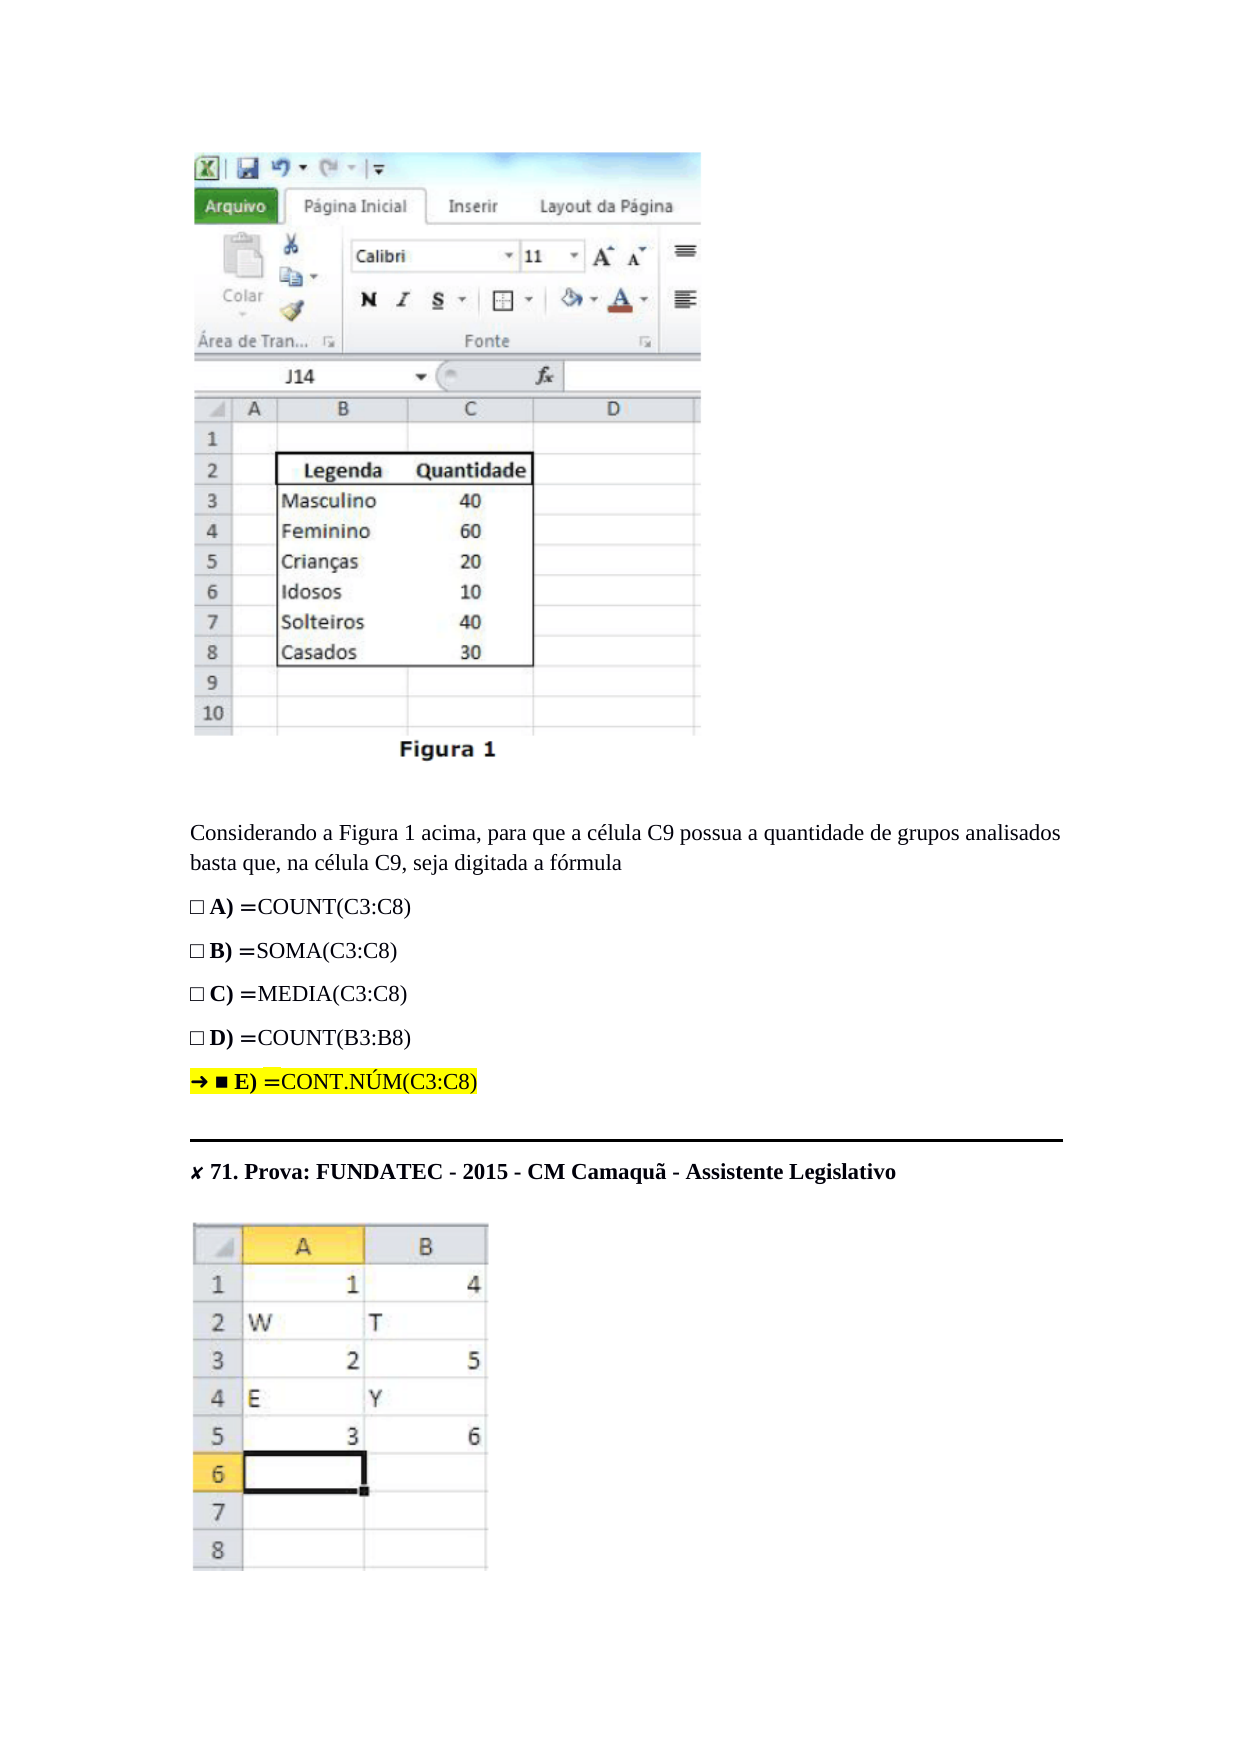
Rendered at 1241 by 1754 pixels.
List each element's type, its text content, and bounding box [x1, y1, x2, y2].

text □ B) =SOMA(C3:C8) [190, 935, 1063, 963]
text □ D) =COUNT(B3:B8) [190, 1023, 1063, 1051]
text ➜ ■ E) =CONT.NÚM(C3:C8) [281, 1067, 1063, 1094]
text □ A) =COUNT(C3:C8) [190, 892, 1063, 919]
picture [189, 1220, 493, 1571]
text □ C) =MEDIA(C3:C8) [190, 979, 1063, 1007]
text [190, 1158, 1063, 1576]
picture [189, 147, 715, 779]
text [190, 148, 1063, 876]
